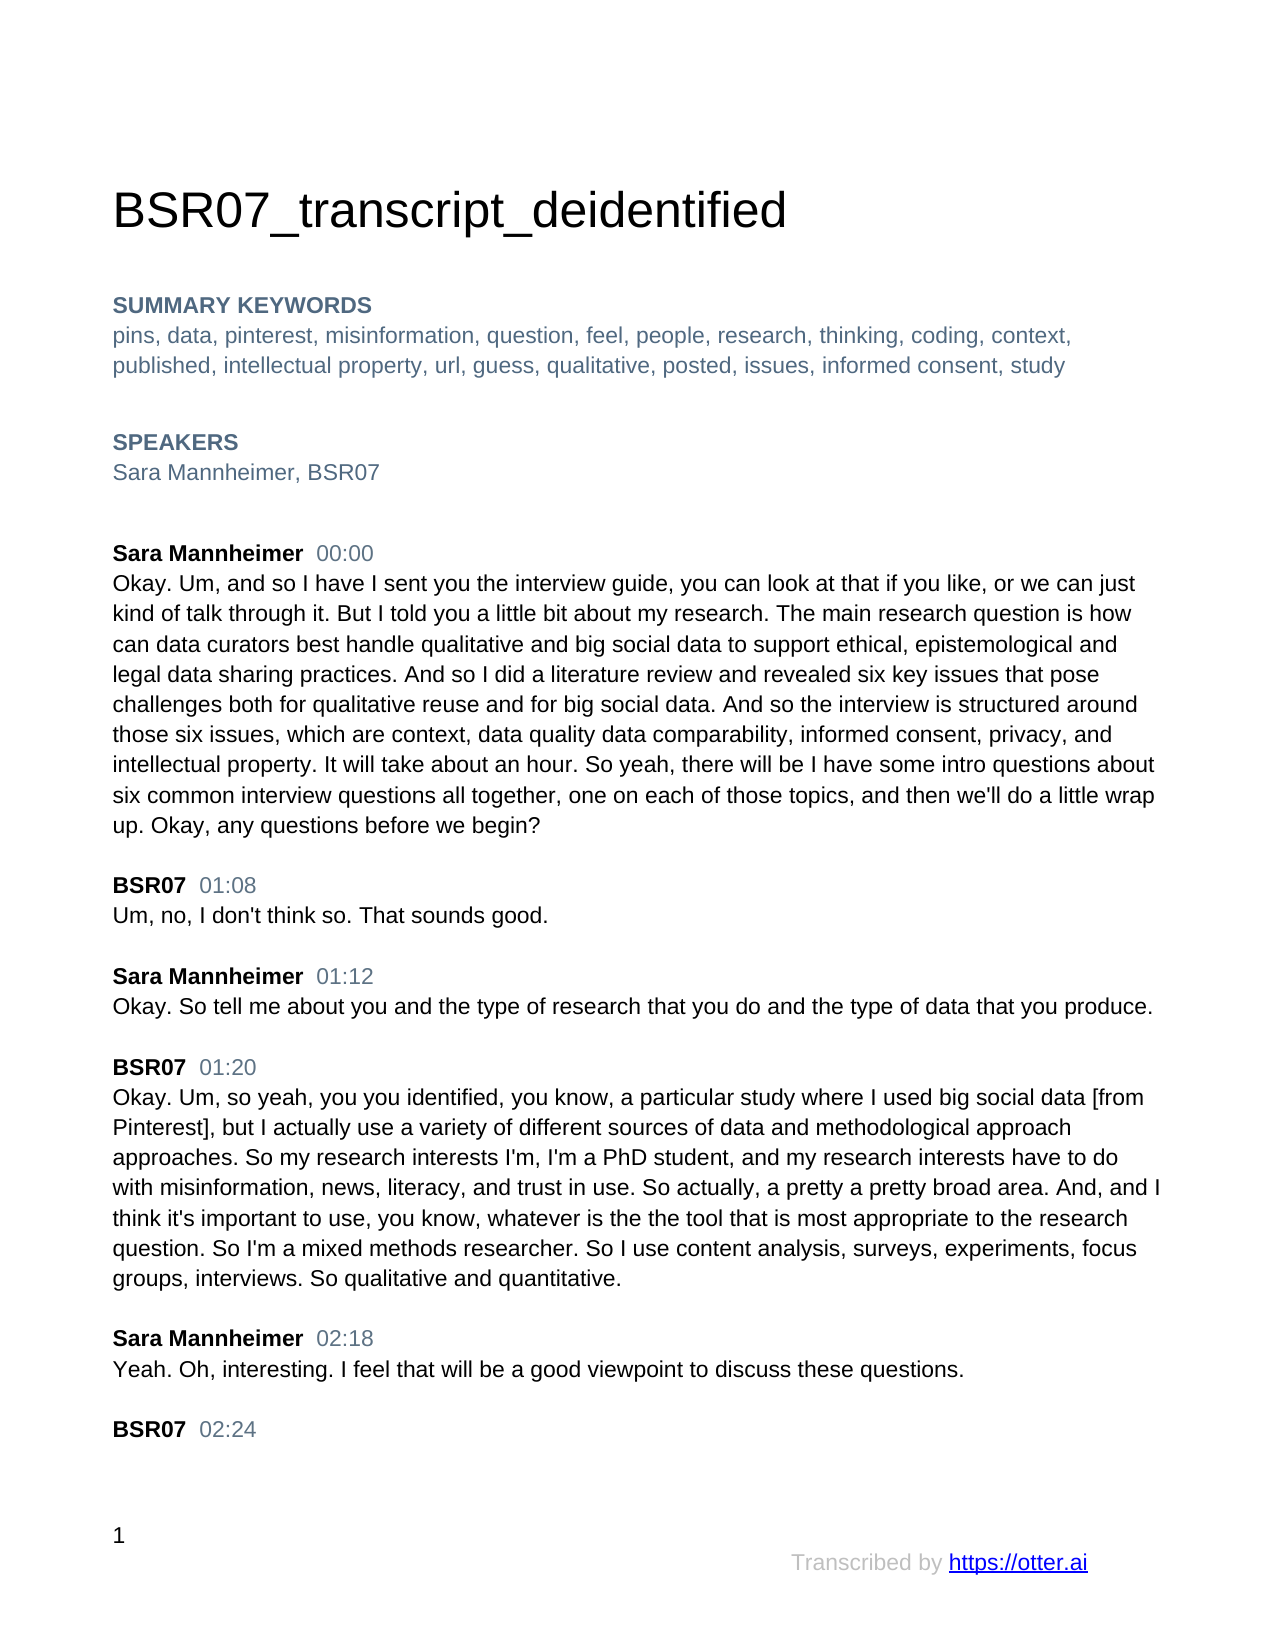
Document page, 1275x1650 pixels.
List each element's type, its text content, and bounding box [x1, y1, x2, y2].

text Sara Mannheimer 02:18 [112, 1325, 1162, 1352]
text Sara Mannheimer 00:00 [112, 540, 1162, 566]
text Sara Mannheimer 01:12 [112, 963, 1162, 989]
text Okay. So tell me about you and the type of research that you do and the type of data that you produce. [112, 993, 1162, 1019]
text BSR07_transcript_deidentified [112, 180, 1162, 238]
text Yeah. Oh, interesting. I feel that will be a good viewpoint to discuss these questions. [112, 1356, 1162, 1382]
text Sara Mannheimer, BSR07 [112, 459, 1162, 485]
text SUMMARY KEYWORDS [112, 292, 1162, 318]
text BSR07 01:20 [112, 1053, 1162, 1080]
text Um, no, I don't think so. That sounds good. [112, 902, 1162, 929]
text BSR07 01:08 [112, 872, 1162, 899]
text BSR07 02:24 [112, 1416, 1162, 1442]
text SPEAKERS [112, 428, 1162, 455]
text Okay. Um, and so I have I sent you the interview guide, you can look at that if you like, or we can just kind of talk through it. But I told you a little bit about my research. The main research question is how can data curators best handle qualitative and big social data to support ethical, epistemological and legal data sharing practices. And so I did a literature review and revealed six key issues that pose challenges both for qualitative reuse and for big social data. And so the interview is structured around those six issues, which are context, data quality data comparability, informed consent, privacy, and intellectual property. It will take about an hour. So yeah, there will be I have some intro questions about six common interview questions all together, one on each of those topics, and then we'll do a little wrap up. Okay, any questions before we begin? [112, 570, 1162, 838]
text Okay. Um, so yeah, you you identified, you know, a particular study where I used big social data [from Pinterest], but I actually use a variety of different sources of data and methodological approach approaches. So my research interests I'm, I'm a PhD student, and my research interests have to do with misinformation, news, literacy, and trust in use. So actually, a pretty a pretty broad area. And, and I think it's important to use, you know, whatever is the the tool that is most appropriate to the research question. So I'm a mixed methods researcher. So I use content analysis, surveys, experiments, focus groups, interviews. So qualitative and quantitative. [112, 1084, 1162, 1291]
text pins, data, pinterest, misinformation, question, feel, people, research, thinking, coding, context, published, intellectual property, url, guess, qualitative, posted, issues, informed consent, study [112, 322, 1162, 379]
